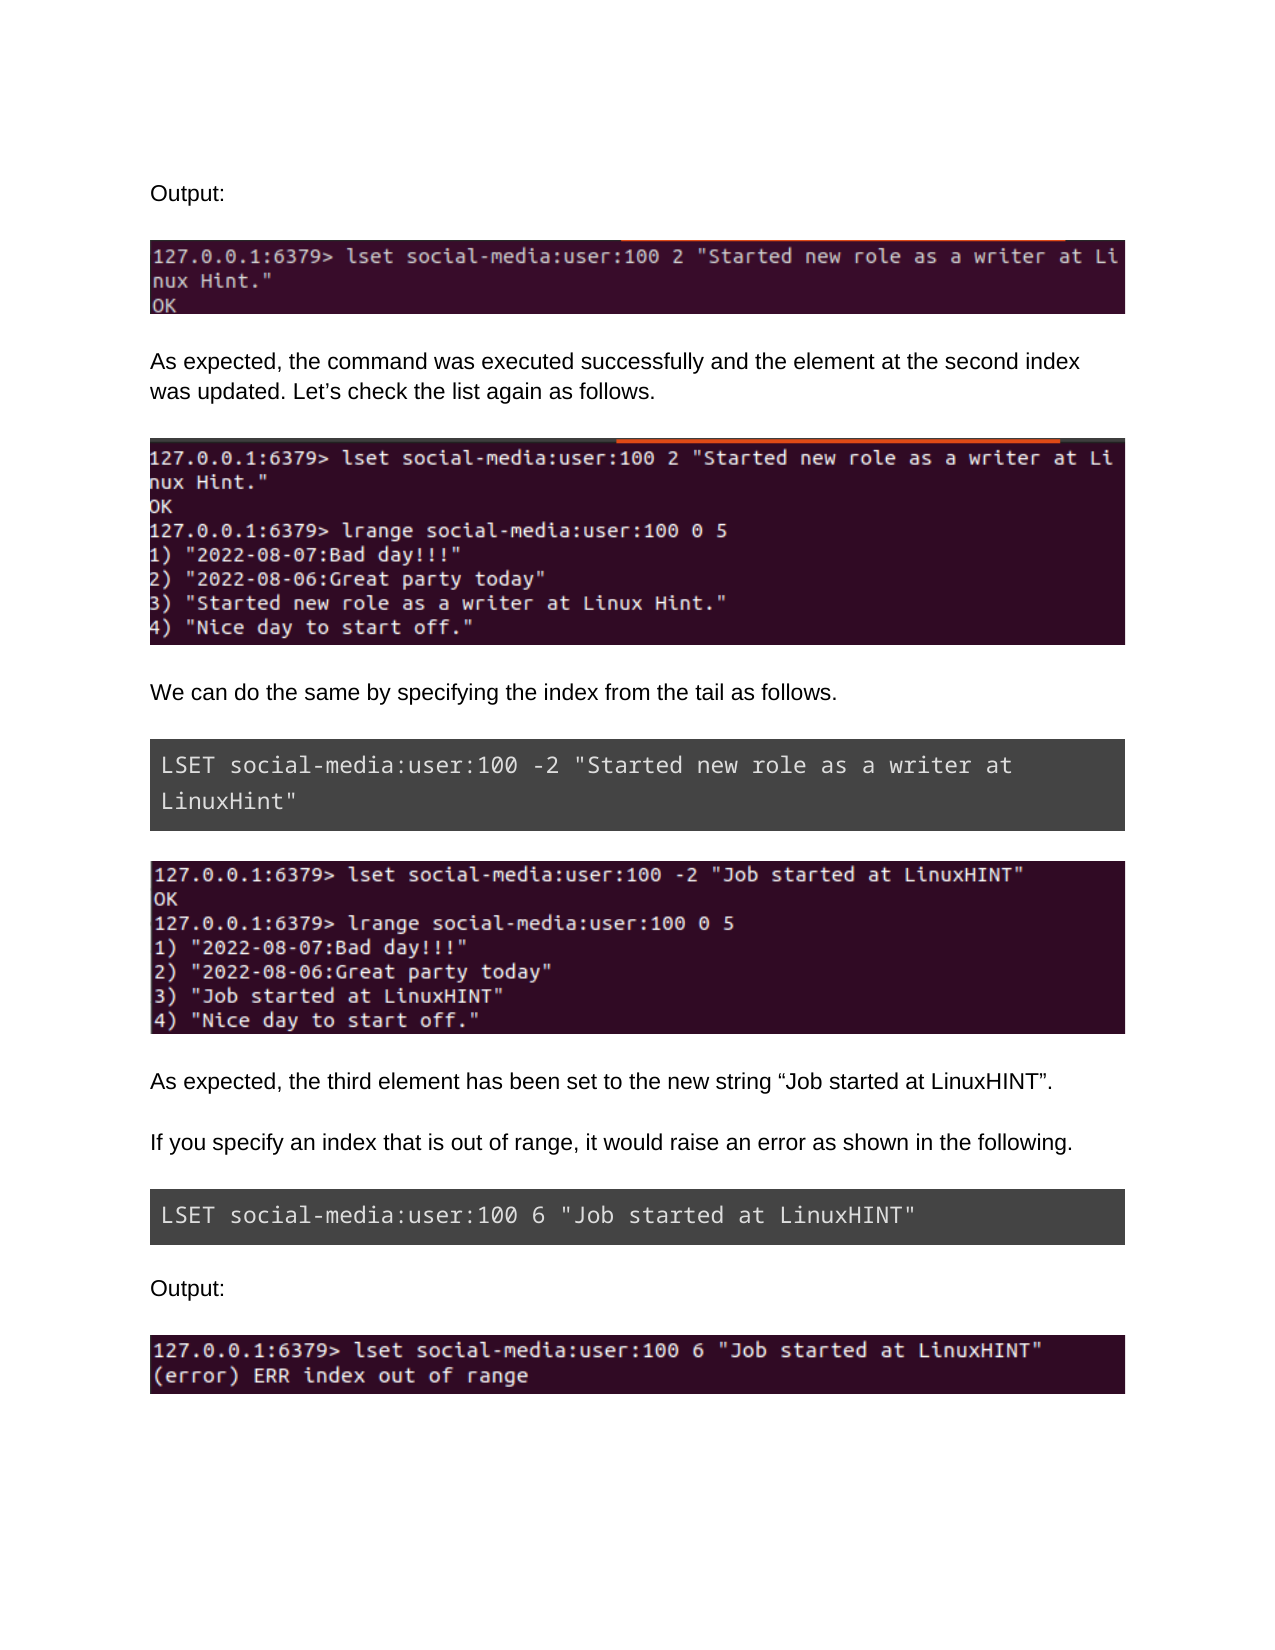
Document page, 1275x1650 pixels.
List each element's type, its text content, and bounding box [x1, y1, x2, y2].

table_header LSET social-media:user:100 -2 "Started new role as a writer at LinuxHint" [150, 739, 1125, 831]
text Output: [150, 1275, 1125, 1301]
text If you specify an index that is out of range, it would raise an error as shown in the following. [150, 1128, 1125, 1155]
table_header LSET social-media:user:100 6 "Job started at LinuxHINT" [150, 1189, 1125, 1245]
picture [150, 1335, 1125, 1394]
picture [150, 861, 1125, 1034]
text As expected, the third element has been set to the new string “Job started at LinuxHINT”. [150, 1068, 1125, 1094]
picture [150, 240, 1125, 314]
text Output: [150, 180, 1125, 207]
text As expected, the command was executed successfully and the element at the second index was updated. Let’s check the list again as follows. [150, 348, 1125, 404]
picture [150, 438, 1125, 645]
text We can do the same by specifying the index from the tail as follows. [150, 678, 1125, 705]
